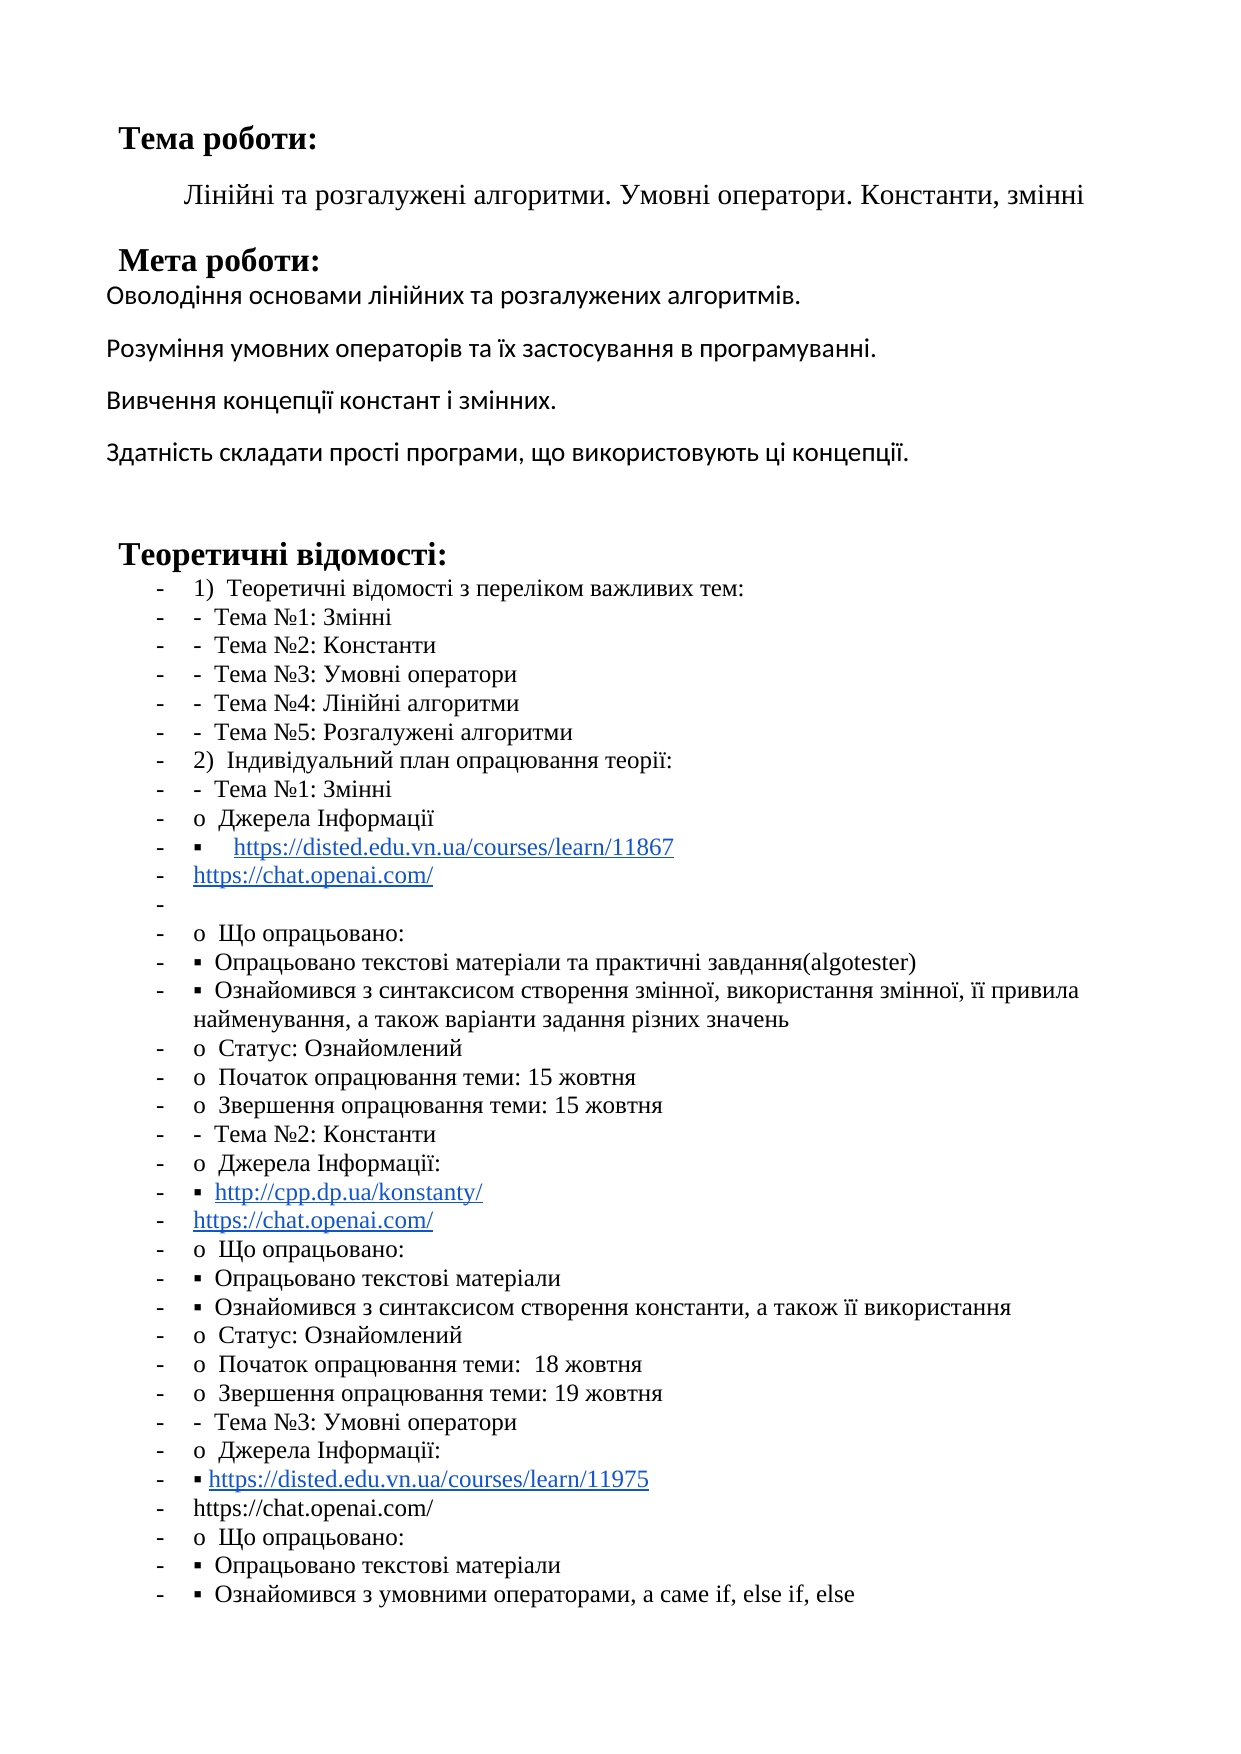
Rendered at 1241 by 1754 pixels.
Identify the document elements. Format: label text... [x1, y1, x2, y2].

list https://chat.openai.com/ [156, 860, 1169, 889]
text Оволодіння основами лінійних та розгалужених алгоритмів. [106, 278, 1169, 311]
list 1) Теоретичні відомості з переліком важливих тем: [156, 573, 1169, 602]
subtitle Тема роботи: [118, 118, 1169, 156]
list ▪️ Ознайомився з синтаксисом створення константи, а також її використання [156, 1292, 1169, 1320]
subtitle Теоретичні відомості: [118, 534, 1169, 573]
list - Тема №1: Змінні [156, 602, 1169, 630]
list ▪️ https://disted.edu.vn.ua/courses/learn/11867 [156, 832, 1169, 860]
list o Що опрацьовано: [156, 1234, 1169, 1263]
list o Джерела Інформації [156, 803, 1169, 832]
list - Тема №4: Лінійні алгоритми [156, 688, 1169, 717]
list o Звершення опрацювання теми: 15 жовтня [156, 1090, 1169, 1119]
list - Тема №2: Константи [156, 1119, 1169, 1148]
list https://chat.openai.com/ [156, 1493, 1169, 1522]
list https://chat.openai.com/ [156, 1205, 1169, 1234]
list ▪️ Ознайомився з синтаксисом створення змінної, використання змінної, її привила найменування, а також варіанти задання різних значень [156, 975, 1169, 1033]
list ▪️ Опрацьовано текстові матеріали [156, 1550, 1169, 1579]
list - Тема №3: Умовні оператори [156, 659, 1169, 688]
list - Тема №2: Константи [156, 630, 1169, 659]
list ▪️ Ознайомився з умовними операторами, а саме if, else if, else [156, 1579, 1169, 1608]
list o Статус: Ознайомлений [156, 1320, 1169, 1349]
list o Джерела Інформації: [156, 1148, 1169, 1177]
list ▪️ http://cpp.dp.ua/konstanty/ [156, 1177, 1169, 1205]
list ▪️ Опрацьовано текстові матеріали та практичні завдання(algotester) [156, 947, 1169, 975]
list o Що опрацьовано: [156, 918, 1169, 947]
list - Тема №3: Умовні оператори [156, 1407, 1169, 1435]
list 2) Індивідуальний план опрацювання теорії: [156, 745, 1169, 774]
text Розуміння умовних операторів та їх застосування в програмуванні. [106, 331, 1169, 364]
subtitle Лінійні та розгалужені алгоритми. Умовні оператори. Константи, змінні [106, 177, 1162, 211]
text Здатність складати прості програми, що використовують ці концепції. [106, 435, 1169, 468]
list - Тема №5: Розгалужені алгоритми [156, 717, 1169, 745]
list o Джерела Інформації: [156, 1435, 1169, 1464]
list - Тема №1: Змінні [156, 774, 1169, 803]
list o Початок опрацювання теми: 18 жовтня [156, 1349, 1169, 1378]
list ▪️ https://disted.edu.vn.ua/courses/learn/11975 [156, 1464, 1169, 1493]
text Вивчення концепції констант і змінних. [106, 383, 1169, 416]
list o Звершення опрацювання теми: 19 жовтня [156, 1378, 1169, 1407]
list o Статус: Ознайомлений [156, 1033, 1169, 1062]
subtitle Мета роботи: [118, 240, 1169, 278]
list ▪️ Опрацьовано текстові матеріали [156, 1263, 1169, 1292]
list o Що опрацьовано: [156, 1522, 1169, 1550]
list o Початок опрацювання теми: 15 жовтня [156, 1062, 1169, 1090]
